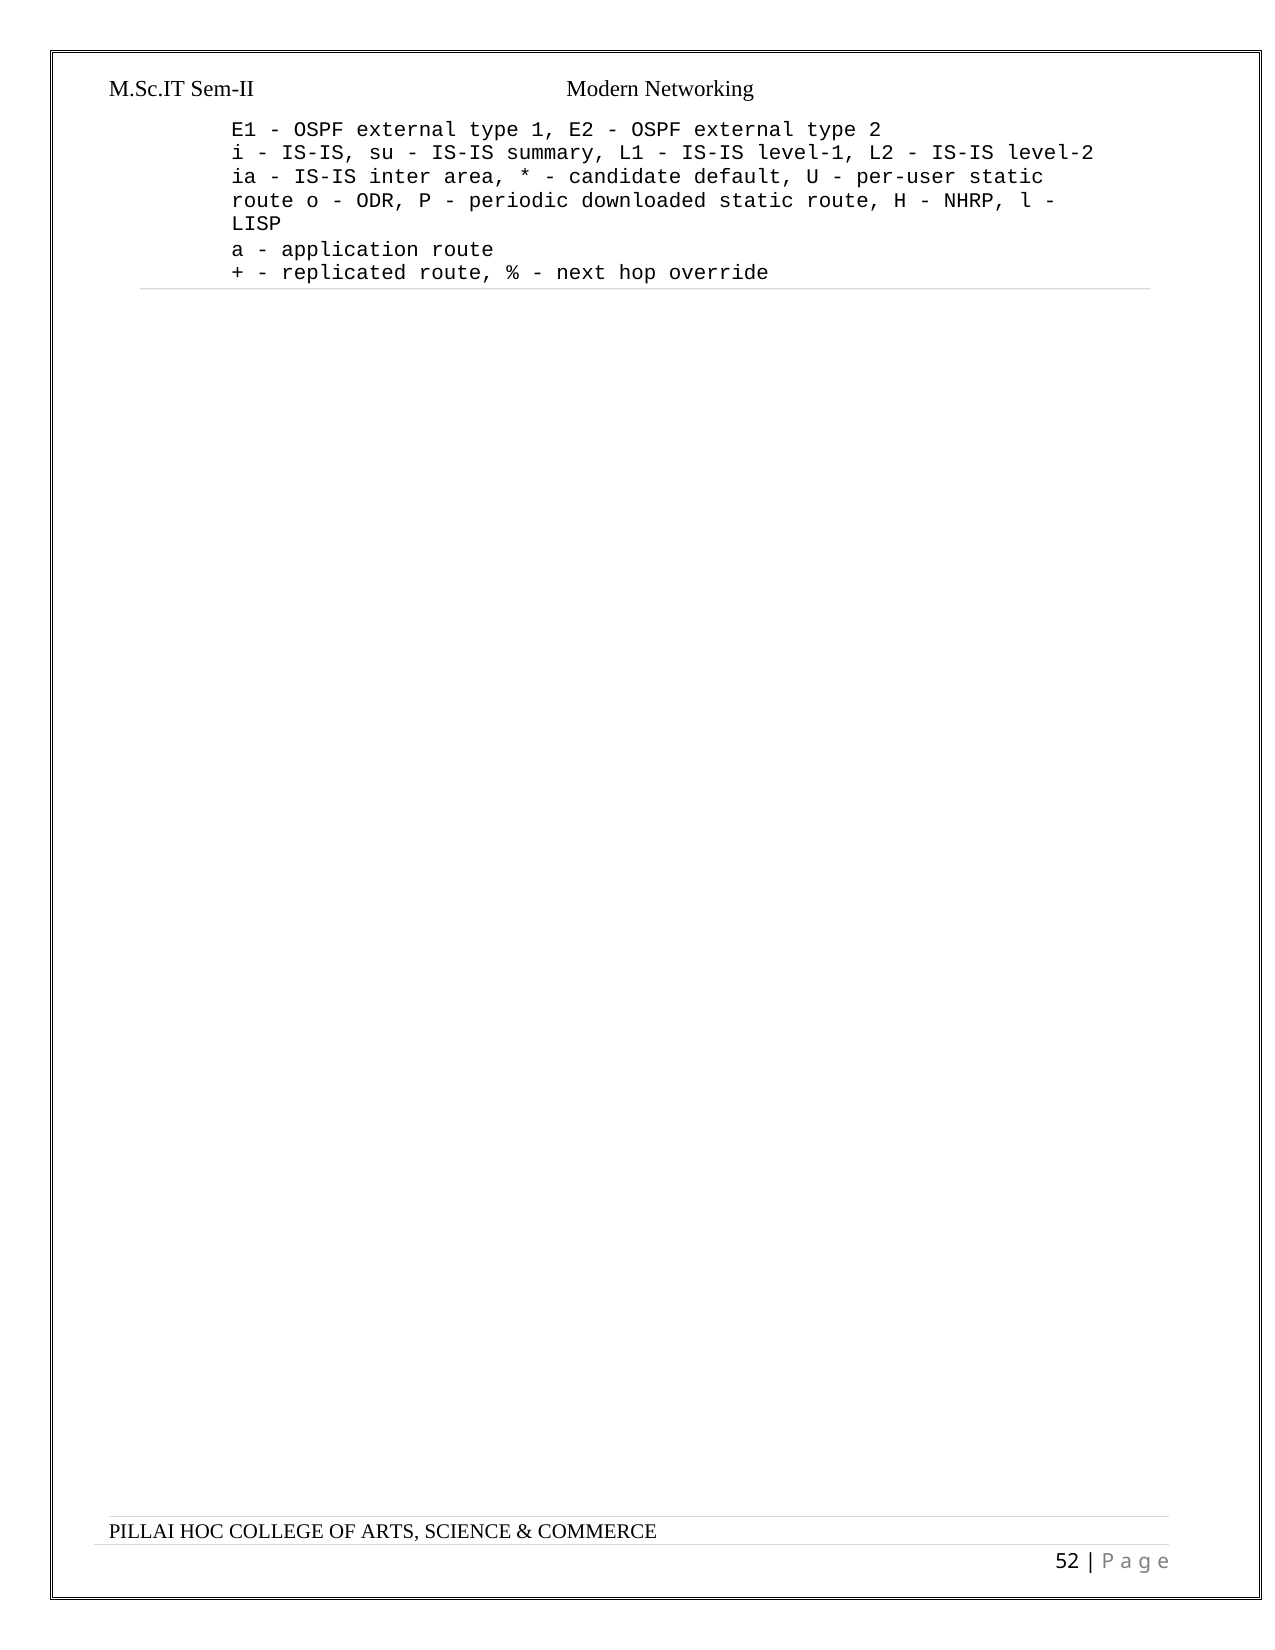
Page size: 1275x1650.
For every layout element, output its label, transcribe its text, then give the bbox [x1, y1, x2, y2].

text + - replicated route, % - next hop override [231, 261, 1259, 284]
text a - application route [231, 238, 1259, 261]
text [231, 119, 1026, 142]
text i - IS-IS, su - IS-IS summary, L1 - IS-IS level-1, L2 - IS-IS level-2 ia - IS-IS inter area, * - candidate default, U - per-user static route o - ODR, P - periodic downloaded static route, H - NHRP, l - LISP [231, 142, 1118, 237]
